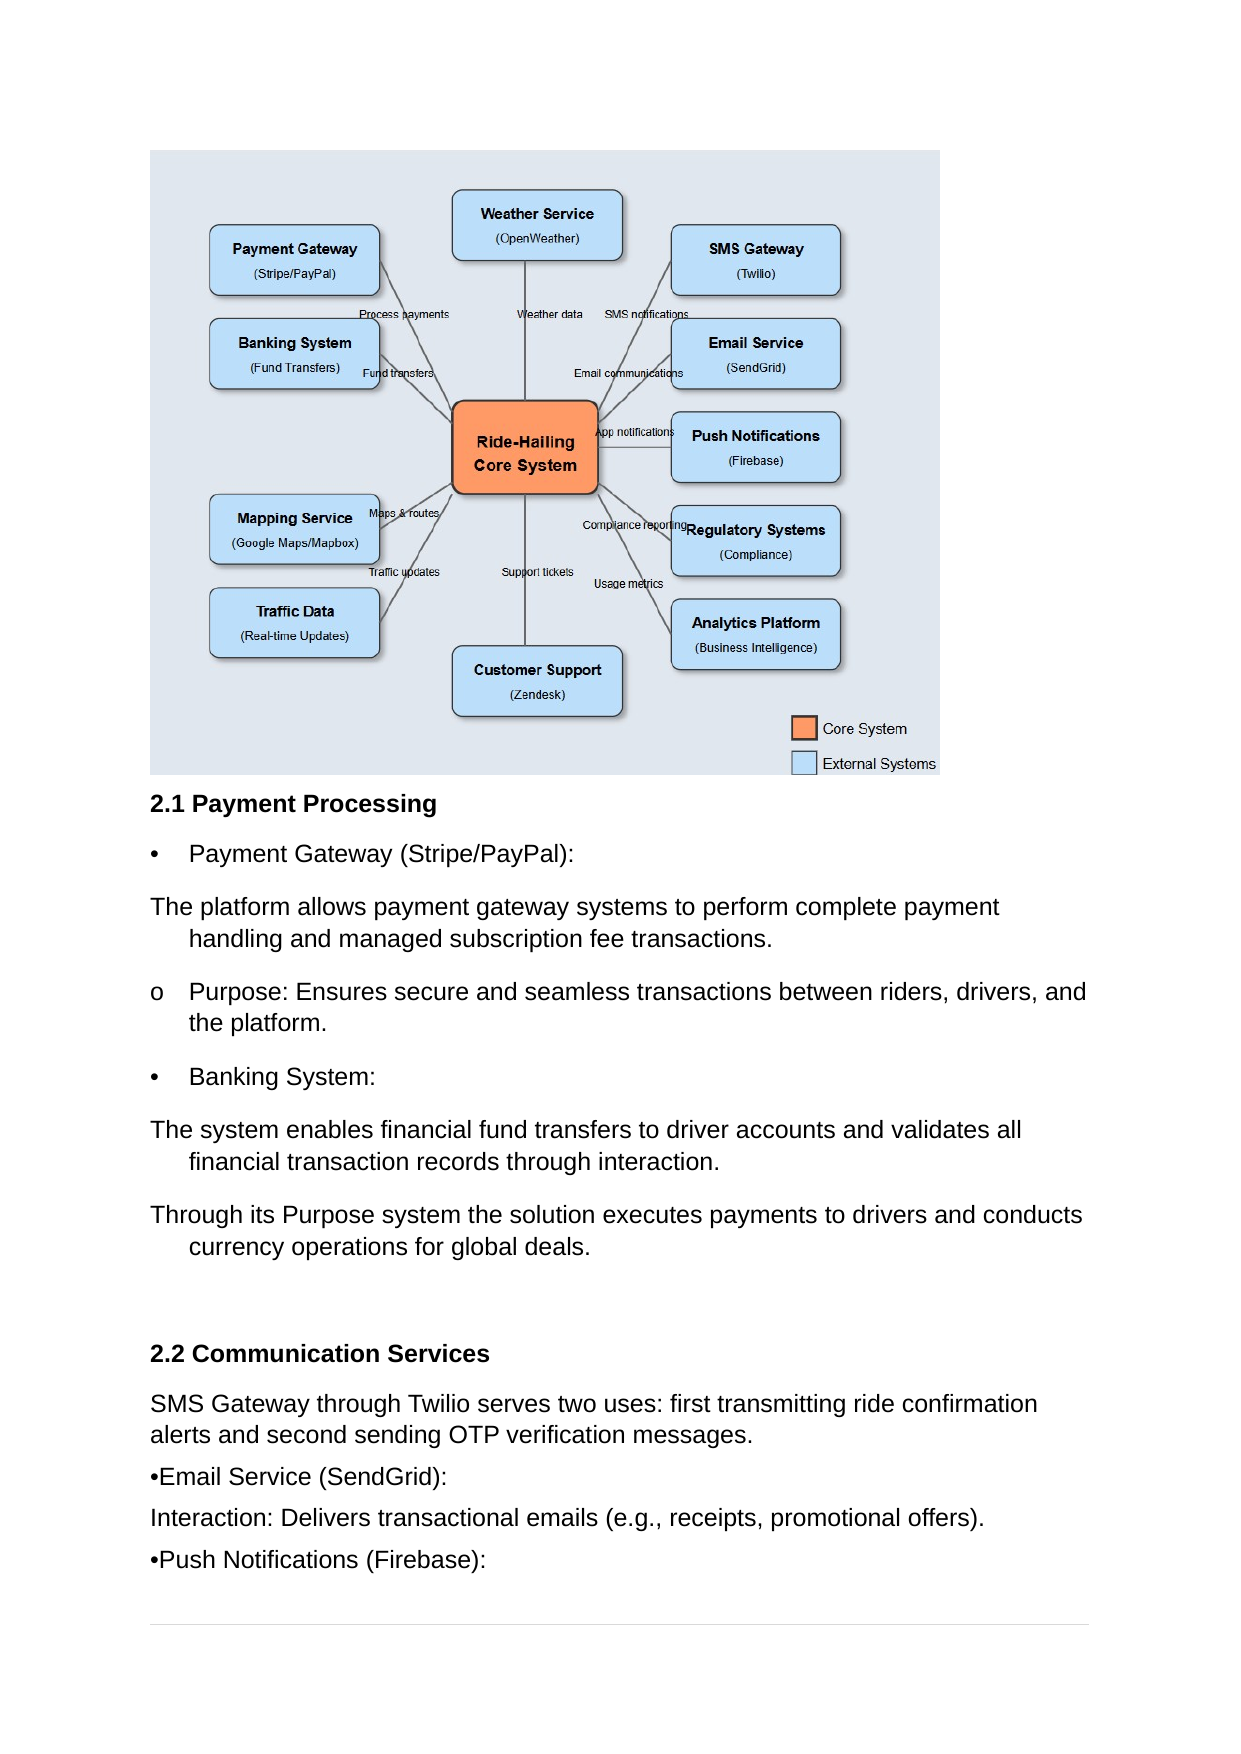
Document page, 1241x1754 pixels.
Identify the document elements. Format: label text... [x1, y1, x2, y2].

text o Purpose: Ensures secure and seamless transactions between riders, drivers, and the platform. [150, 977, 1088, 1037]
text •Push Notifications (Firebase): [150, 1545, 1090, 1574]
text The platform allows payment gateway systems to perform complete payment handling and managed subscription fee transactions. [150, 892, 1088, 952]
text 2.1 Payment Processing [150, 789, 1087, 817]
text 2.2 Communication Services [150, 1339, 1087, 1367]
text SMS Gateway through Twilio serves two uses: first transmitting ride confirmation alerts and second sending OTP verification messages. [150, 1389, 1090, 1448]
text Through its Purpose system the solution executes payments to drivers and conducts currency operations for global deals. [150, 1200, 1088, 1260]
text • Payment Gateway (Stripe/PayPal): [150, 839, 1088, 868]
picture [150, 150, 940, 775]
text • Banking System: [150, 1062, 1088, 1091]
text •Email Service (SendGrid): [150, 1462, 1090, 1490]
text Interaction: Delivers transactional emails (e.g., receipts, promotional offers). [150, 1503, 1090, 1532]
text The system enables financial fund transfers to driver accounts and validates all financial transaction records through interaction. [150, 1116, 1088, 1176]
